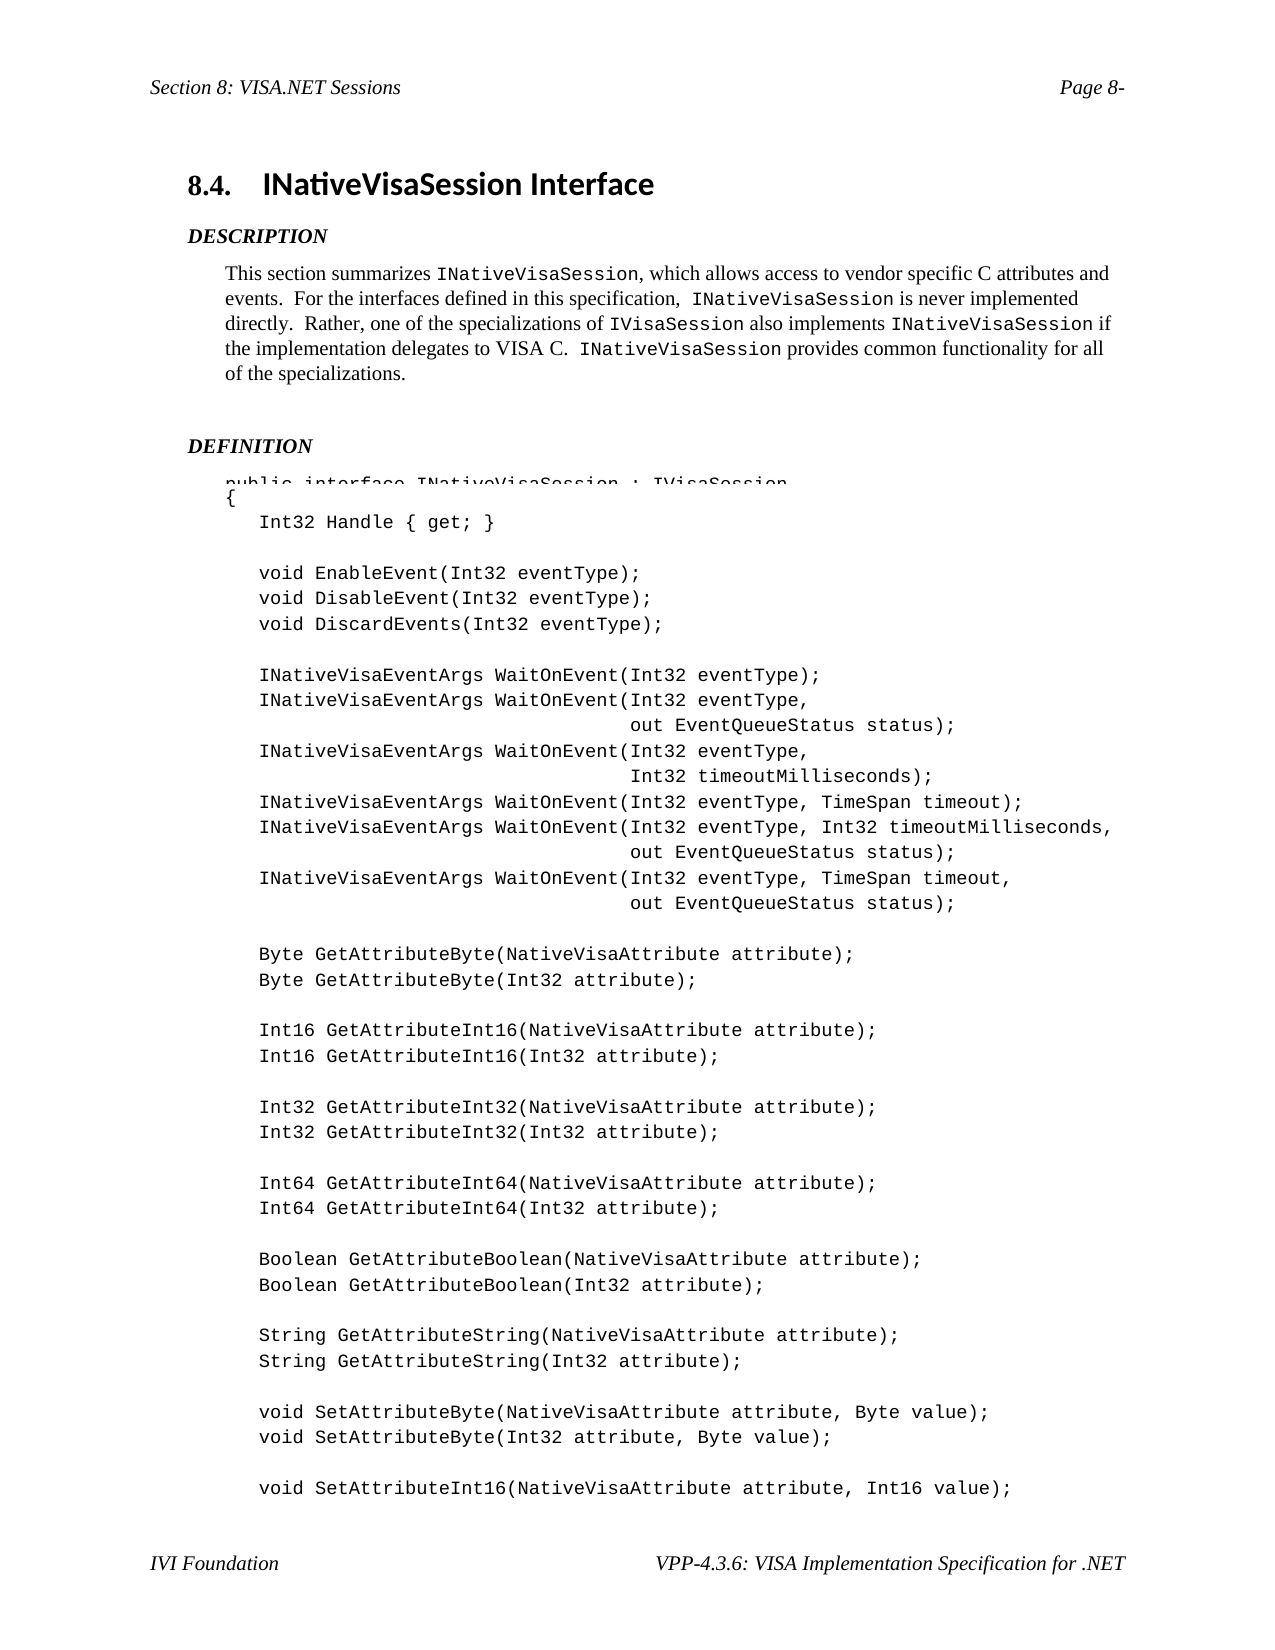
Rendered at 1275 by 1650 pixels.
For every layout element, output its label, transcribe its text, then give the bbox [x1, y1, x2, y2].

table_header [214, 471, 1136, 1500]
text This section summarizes INativeVisaSession, which allows access to vendor specific C attributes and events. For the interfaces defined in this specification, INativeVisaSession is never implemented directly. Rather, one of the specializations of IVisaSession also implements INativeVisaSession if the implementation delegates to VISA C. INativeVisaSession provides common functionality for all of the specializations. [225, 261, 1125, 385]
subtitle Description [187, 224, 1125, 248]
subtitle Definition [187, 434, 1125, 458]
subtitle INativeVisaSession Interface [187, 162, 1125, 203]
